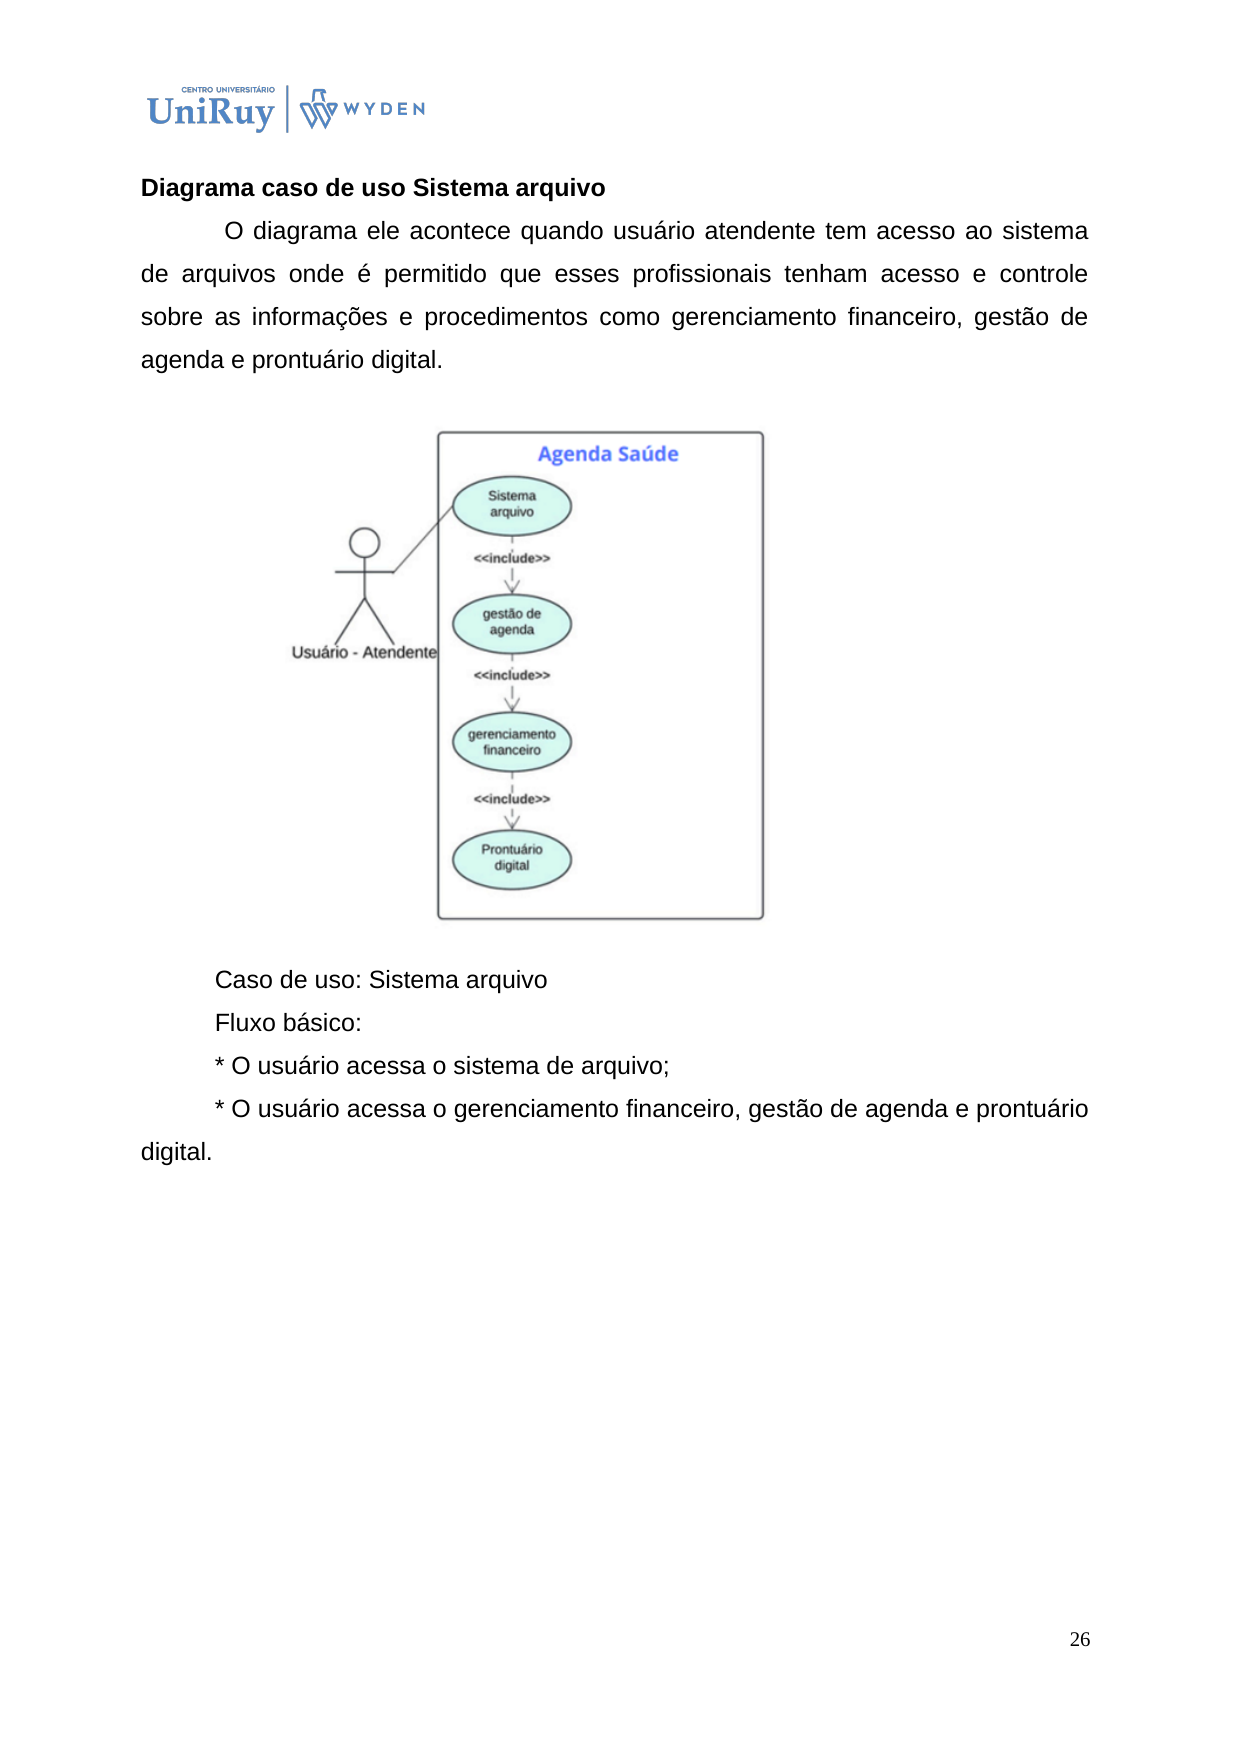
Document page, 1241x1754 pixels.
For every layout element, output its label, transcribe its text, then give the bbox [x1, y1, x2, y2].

text Diagrama caso de uso Sistema arquivo [141, 173, 1090, 202]
picture [140, 73, 439, 145]
text O diagrama ele acontece quando usuário atendente tem acesso ao sistema de arquivos onde é permitido que esses profissionais tenham acesso e controle sobre as informações e procedimentos como gerenciamento financeiro, gestão de agenda e prontuário digital. [141, 216, 1090, 374]
text * O usuário acessa o gerenciamento financeiro, gestão de agenda e prontuário digital. [141, 1094, 1090, 1166]
text * O usuário acessa o sistema de arquivo; [141, 1051, 1090, 1080]
text Caso de uso: Sistema arquivo [141, 965, 1090, 993]
text Fluxo básico: [141, 1008, 1090, 1037]
